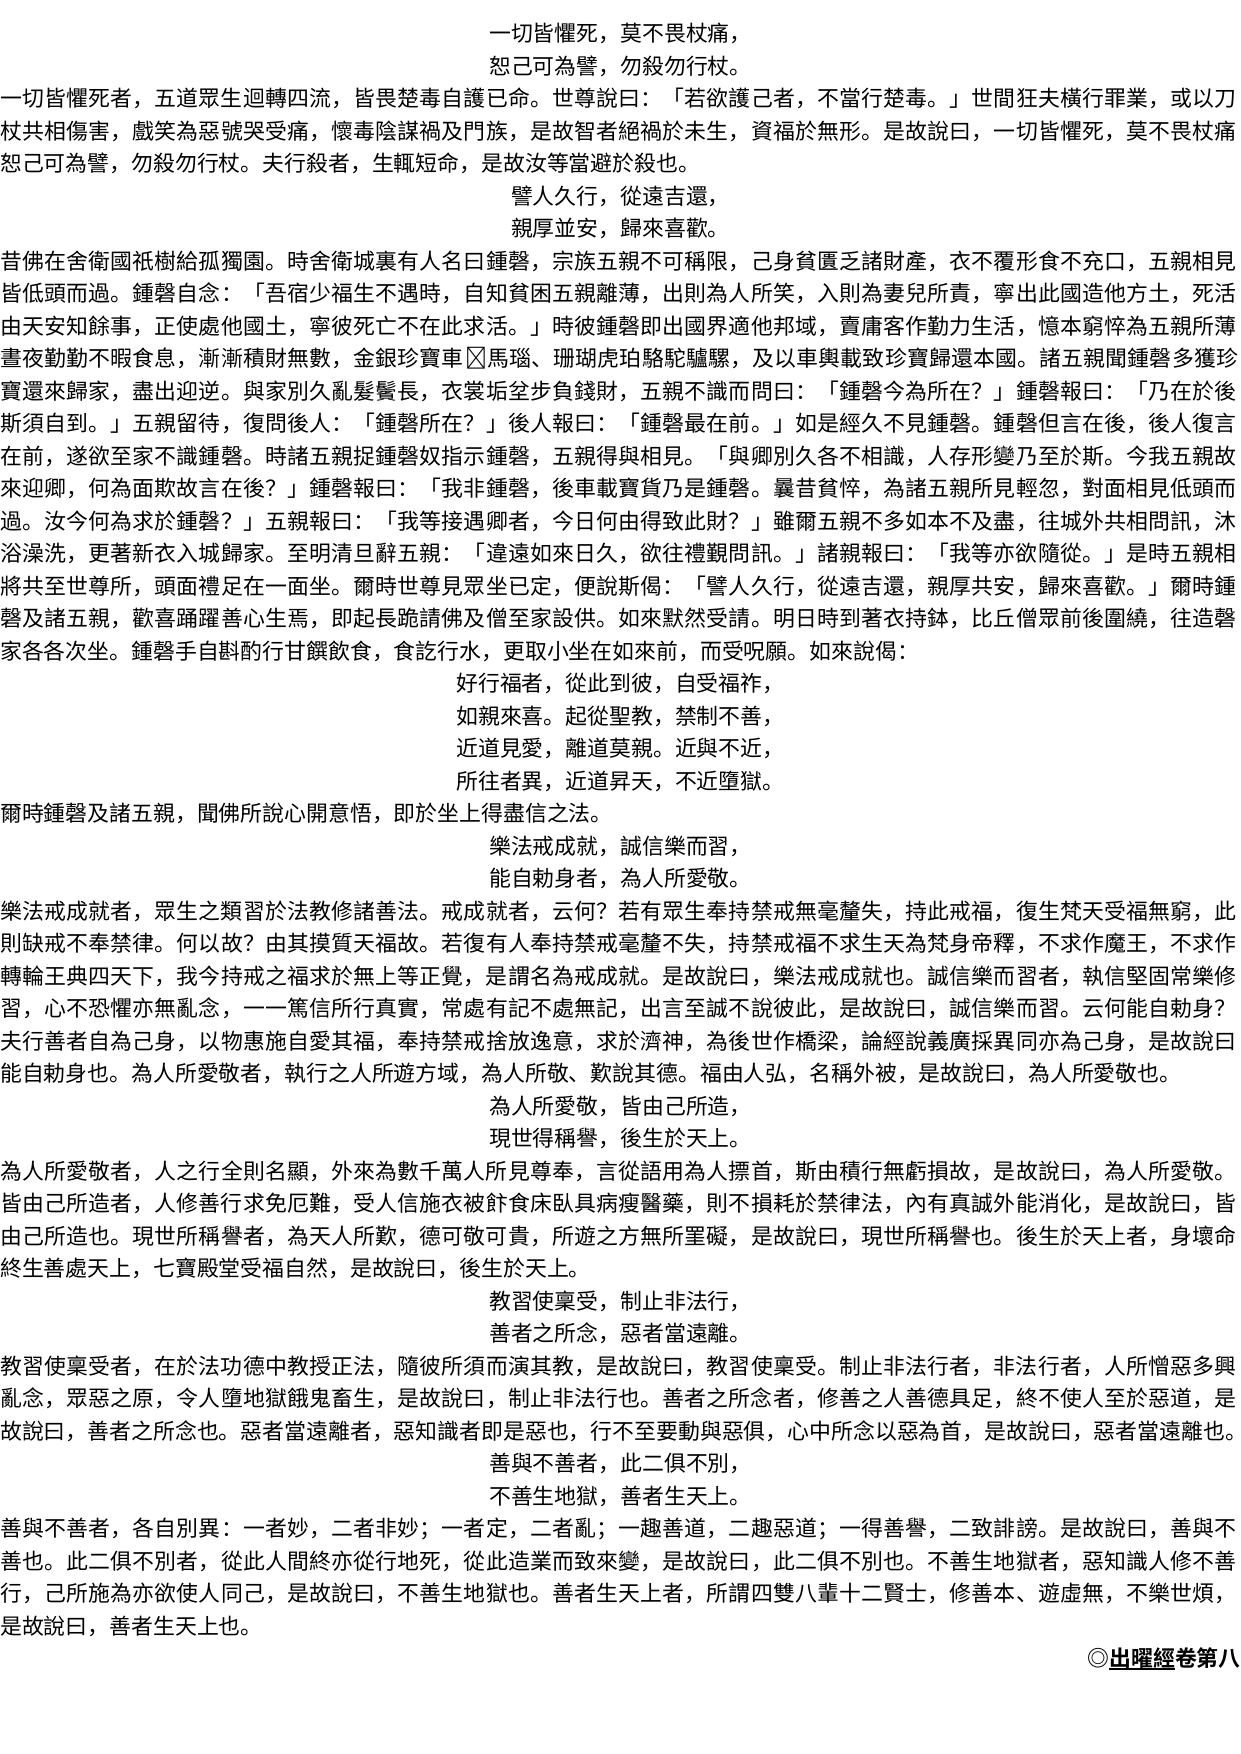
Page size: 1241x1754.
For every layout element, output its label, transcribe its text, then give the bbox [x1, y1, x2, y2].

text 昔佛在舍衛國祇樹給孤獨園。時舍衛城裏有人名曰鍾磬，宗族五親不可稱限，己身貧匱乏諸財產，衣不覆形食不充口，五親相見皆低頭而過。鍾磬自念：「吾宿少福生不遇時，自知貧困五親離薄，出則為人所笑，入則為妻兒所責，寧出此國造他方土，死活由天安知餘事，正使處他國土，寧彼死亡不在此求活。」時彼鍾磬即出國界適他邦域，賣庸客作勤力生活，憶本窮悴為五親所薄，晝夜勤勤不暇食息，漸漸積財無數，金銀珍寶車𤦲馬瑙、珊瑚虎珀駱駝驢騾，及以車輿載致珍寶歸還本國。諸五親聞鍾磬多獲珍寶還來歸家，盡出迎逆。與家別久亂髮鬢長，衣裳垢坌步負錢財，五親不識而問曰：「鍾磬今為所在？」鍾磬報曰：「乃在於後，斯須自到。」五親留待，復問後人：「鍾磬所在？」後人報曰：「鍾磬最在前。」如是經久不見鍾磬。鍾磬但言在後，後人復言在前，遂欲至家不識鍾磬。時諸五親捉鍾磬奴指示鍾磬，五親得與相見。「與卿別久各不相識，人存形變乃至於斯。今我五親故來迎卿，何為面欺故言在後？」鍾磬報曰：「我非鍾磬，後車載寶貨乃是鍾磬。曩昔貧悴，為諸五親所見輕忽，對面相見低頭而過。汝今何為求於鍾磬？」五親報曰：「我等接遇卿者，今日何由得致此財？」雖爾五親不多如本不及盡，往城外共相問訊，沐浴澡洗，更著新衣入城歸家。至明清旦辭五親：「違遠如來日久，欲往禮覲問訊。」諸親報曰：「我等亦欲隨從。」是時五親相將共至世尊所，頭面禮足在一面坐。爾時世尊見眾坐已定，便說斯偈：「譬人久行，從遠吉還，親厚共安，歸來喜歡。」爾時鍾磬及諸五親，歡喜踊躍善心生焉，即起長跪請佛及僧至家設供。如來默然受請。明日時到著衣持鉢，比丘僧眾前後圍繞，往造磬家各各次坐。鍾磬手自斟酌行甘饌飲食，食訖行水，更取小坐在如來前，而受呪願。如來說偈： [0, 243, 1240, 666]
text 好行福者，從此到彼，自受福祚， [0, 666, 1240, 698]
text ◎出曜經卷第八 [0, 1641, 1240, 1673]
text 所往者異，近道昇天，不近墮獄。 [0, 763, 1240, 796]
text 近道見愛，離道莫親。近與不近， [0, 731, 1240, 763]
text 爾時鍾磬及諸五親，聞佛所說心開意悟，即於坐上得盡信之法。 [0, 796, 1240, 828]
text 善者之所念，惡者當遠離。 [0, 1316, 1240, 1348]
text 善與不善者，此二俱不別， [0, 1446, 1240, 1478]
text 能自勅身者，為人所愛敬。 [0, 861, 1240, 893]
text 善與不善者，各自別異：一者妙，二者非妙；一者定，二者亂；一趣善道，二趣惡道；一得善譽，二致誹謗。是故說曰，善與不善也。此二俱不別者，從此人間終亦從行地死，從此造業而致來變，是故說曰，此二俱不別也。不善生地獄者，惡知識人修不善行，己所施為亦欲使人同己，是故說曰，不善生地獄也。善者生天上者，所謂四雙八輩十二賢士，修善本、遊虛無，不樂世煩，是故說曰，善者生天上也。 [0, 1511, 1240, 1641]
text 現世得稱譽，後生於天上。 [0, 1121, 1240, 1153]
text 教習使稟受者，在於法功德中教授正法，隨彼所須而演其教，是故說曰，教習使稟受。制止非法行者，非法行者，人所憎惡多興亂念，眾惡之原，令人墮地獄餓鬼畜生，是故說曰，制止非法行也。善者之所念者，修善之人善德具足，終不使人至於惡道，是故說曰，善者之所念也。惡者當遠離者，惡知識者即是惡也，行不至要動與惡俱，心中所念以惡為首，是故說曰，惡者當遠離也。 [0, 1348, 1240, 1446]
text 樂法戒成就者，眾生之類習於法教修諸善法。戒成就者，云何？若有眾生奉持禁戒無毫釐失，持此戒福，復生梵天受福無窮，此則缺戒不奉禁律。何以故？由其摸質天福故。若復有人奉持禁戒毫釐不失，持禁戒福不求生天為梵身帝釋，不求作魔王，不求作轉輪王典四天下，我今持戒之福求於無上等正覺，是謂名為戒成就。是故說曰，樂法戒成就也。誠信樂而習者，執信堅固常樂修習，心不恐懼亦無亂念，一一篤信所行真實，常處有記不處無記，出言至誠不說彼此，是故說曰，誠信樂而習。云何能自勅身？夫行善者自為己身，以物惠施自愛其福，奉持禁戒捨放逸意，求於濟神，為後世作橋梁，論經說義廣採異同亦為己身，是故說曰，能自勅身也。為人所愛敬者，執行之人所遊方域，為人所敬、歎說其德。福由人弘，名稱外被，是故說曰，為人所愛敬也。 [0, 893, 1240, 1088]
text 親厚並安，歸來喜歡。 [0, 211, 1240, 243]
text 恕己可為譬，勿殺勿行杖。 [0, 48, 1240, 81]
text 為人所愛敬者，人之行全則名顯，外來為數千萬人所見尊奉，言從語用為人摽首，斯由積行無虧損故，是故說曰，為人所愛敬。皆由己所造者，人修善行求免厄難，受人信施衣被飰食床臥具病瘦醫藥，則不損耗於禁律法，內有真誠外能消化，是故說曰，皆由己所造也。現世所稱譽者，為天人所歎，德可敬可貴，所遊之方無所罣礙，是故說曰，現世所稱譽也。後生於天上者，身壞命終生善處天上，七寶殿堂受福自然，是故說曰，後生於天上。 [0, 1153, 1240, 1283]
text 如親來喜。起從聖教，禁制不善， [0, 698, 1240, 731]
text 不善生地獄，善者生天上。 [0, 1478, 1240, 1511]
text 樂法戒成就，誠信樂而習， [0, 828, 1240, 861]
text 一切皆懼死者，五道眾生迴轉四流，皆畏楚毒自護已命。世尊說曰：「若欲護己者，不當行楚毒。」世間狂夫橫行罪業，或以刀杖共相傷害，戲笑為惡號哭受痛，懷毒陰謀禍及門族，是故智者絕禍於未生，資福於無形。是故說曰，一切皆懼死，莫不畏杖痛，恕己可為譬，勿殺勿行杖。夫行殺者，生輒短命，是故汝等當避於殺也。 [0, 81, 1240, 178]
text 譬人久行，從遠吉還， [0, 178, 1240, 211]
text 教習使稟受，制止非法行， [0, 1283, 1240, 1316]
text 為人所愛敬，皆由己所造， [0, 1088, 1240, 1121]
text 一切皆懼死，莫不畏杖痛， [0, 16, 1240, 48]
